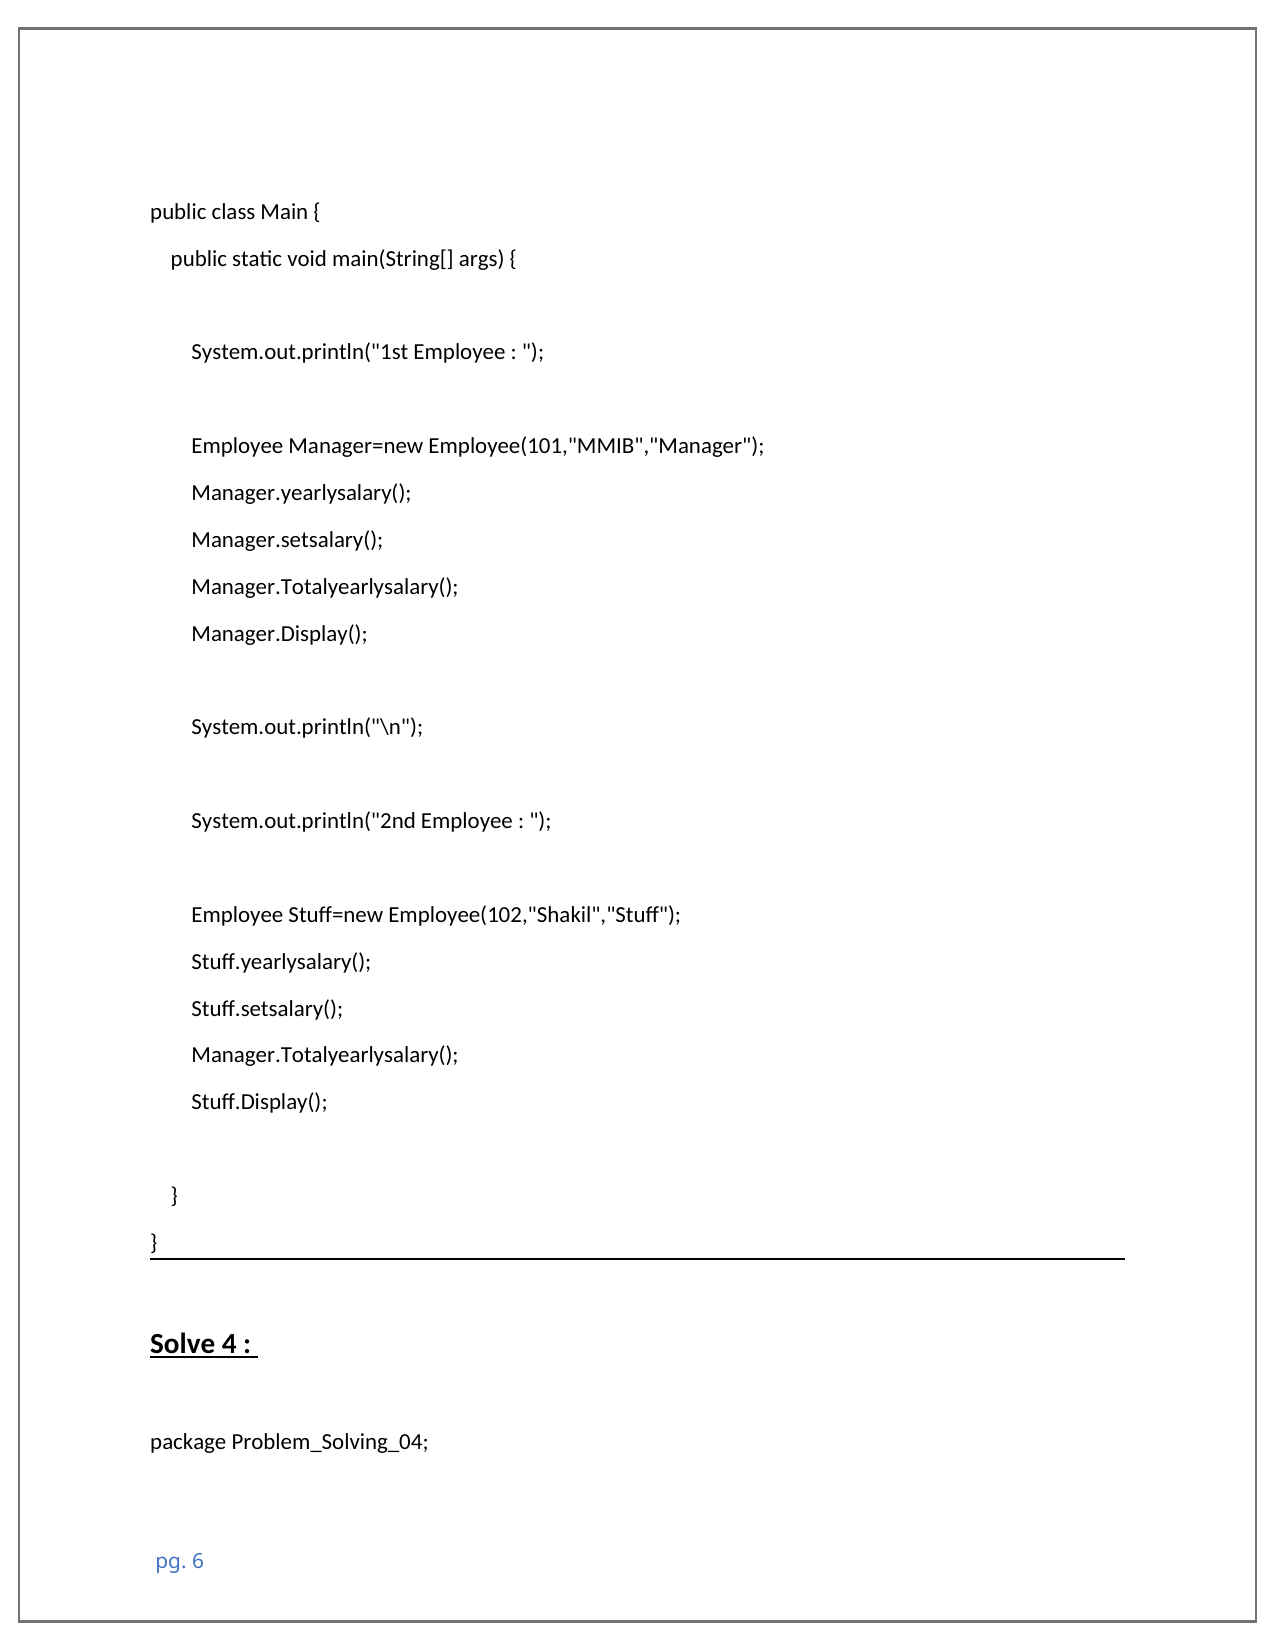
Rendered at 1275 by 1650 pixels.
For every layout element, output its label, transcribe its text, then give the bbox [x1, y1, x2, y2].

text Manager.Display(); [150, 619, 1125, 647]
text Manager.setsalary(); [150, 525, 1125, 553]
text Employee Stuff=new Employee(102,"Shakil","Stuff"); [150, 900, 1125, 928]
text Manager.Totalyearlysalary(); [150, 1041, 1125, 1069]
text package Problem_Solving_04; [150, 1427, 1125, 1456]
text Manager.yearlysalary(); [150, 478, 1125, 506]
text } [150, 1181, 1125, 1209]
text Stuff.Display(); [150, 1087, 1125, 1116]
text public static void main(String[] args) { [150, 244, 1125, 272]
text Stuff.yearlysalary(); [150, 947, 1125, 975]
text System.out.println("1st Employee : "); [150, 337, 1125, 366]
text Solve 4 : [150, 1326, 1125, 1361]
text Stuff.setsalary(); [150, 994, 1125, 1022]
text Employee Manager=new Employee(101,"MMIB","Manager"); [150, 431, 1125, 459]
text } [150, 1228, 1125, 1258]
text System.out.println("2nd Employee : "); [150, 806, 1125, 834]
text public class Main { [150, 197, 1125, 225]
text Manager.Totalyearlysalary(); [150, 572, 1125, 600]
text System.out.println("\n"); [150, 712, 1125, 741]
